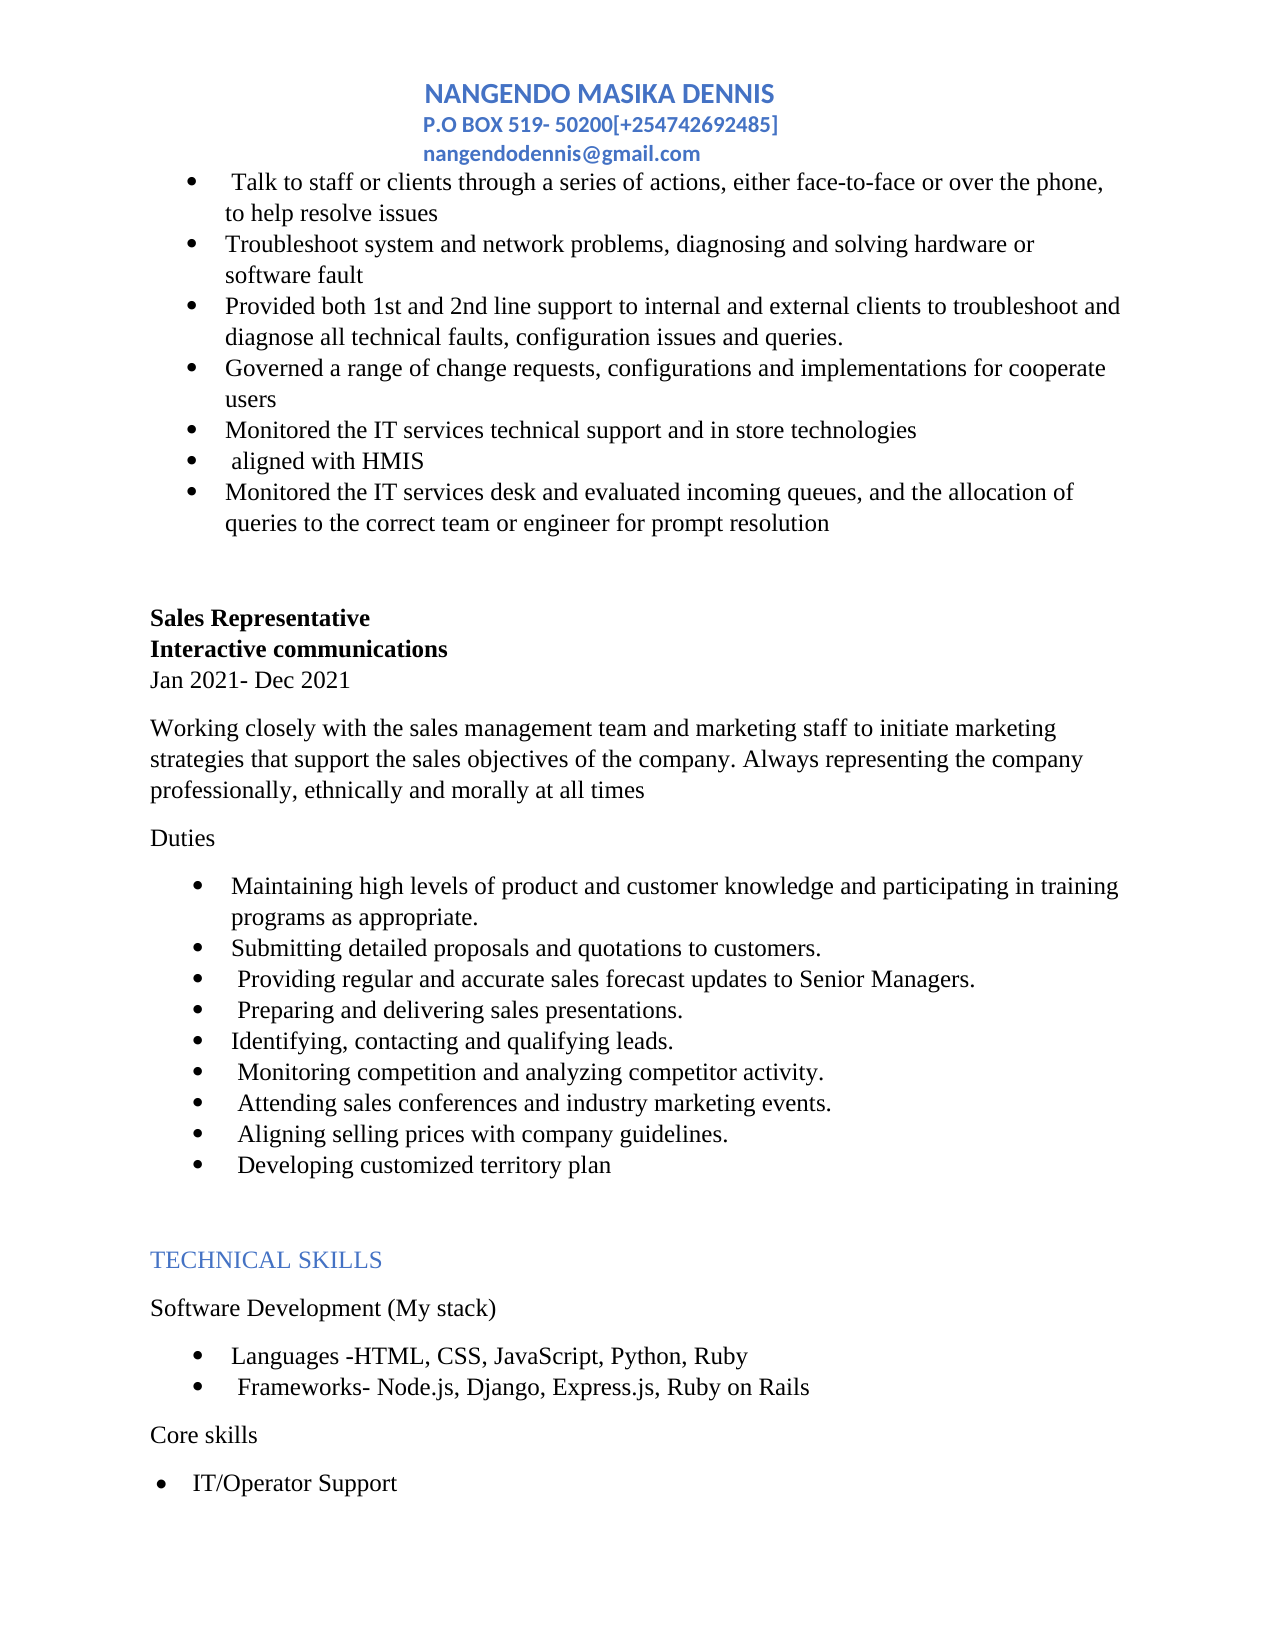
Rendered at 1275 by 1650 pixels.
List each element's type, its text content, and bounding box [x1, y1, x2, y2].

list IT/Operator Support [155, 1467, 1125, 1498]
list Submitting detailed proposals and quotations to customers. [193, 933, 1125, 962]
list Languages -HTML, CSS, JavaScript, Python, Ruby [193, 1341, 1125, 1370]
list Monitored the IT services technical support and in store technologies [187, 415, 1125, 444]
text Software Development (My stack) [150, 1293, 1125, 1322]
list aligned with HMIS [187, 446, 1125, 475]
list Provided both 1st and 2nd line support to internal and external clients to troubleshoot and diagnose all technical faults, configuration issues and queries. [187, 291, 1125, 351]
list Maintaining high levels of product and customer knowledge and participating in training programs as appropriate. [193, 871, 1125, 931]
list Attending sales conferences and industry marketing events. [193, 1088, 1125, 1117]
list Preparing and delivering sales presentations. [193, 995, 1125, 1024]
list Identifying, contacting and qualifying leads. [193, 1026, 1125, 1055]
list Developing customized territory plan [193, 1150, 1125, 1179]
list Monitoring competition and analyzing competitor activity. [193, 1057, 1125, 1086]
list Frameworks- Node.js, Django, Express.js, Ruby on Rails [193, 1372, 1125, 1401]
list Governed a range of change requests, configurations and implementations for cooperate users [187, 353, 1125, 413]
text TECHNICAL SKILLS [150, 1246, 1125, 1274]
text Sales Representative Interactive communications Jan 2021- Dec 2021 [150, 603, 1125, 694]
list Providing regular and accurate sales forecast updates to Senior Managers. [193, 964, 1125, 993]
text Core skills [150, 1420, 1125, 1448]
text Working closely with the sales management team and marketing staff to initiate marketing strategies that support the sales objectives of the company. Always representing the company professionally, ethnically and morally at all times [150, 713, 1125, 804]
list Aligning selling prices with company guidelines. [193, 1119, 1125, 1148]
list Troubleshoot system and network problems, diagnosing and solving hardware or software fault [187, 229, 1125, 288]
list Talk to staff or clients through a series of actions, either face-to-face or over the phone, to help resolve issues [187, 167, 1125, 226]
text Duties [150, 823, 1125, 852]
list Monitored the IT services desk and evaluated incoming queues, and the allocation of queries to the correct team or engineer for prompt resolution [187, 477, 1125, 537]
